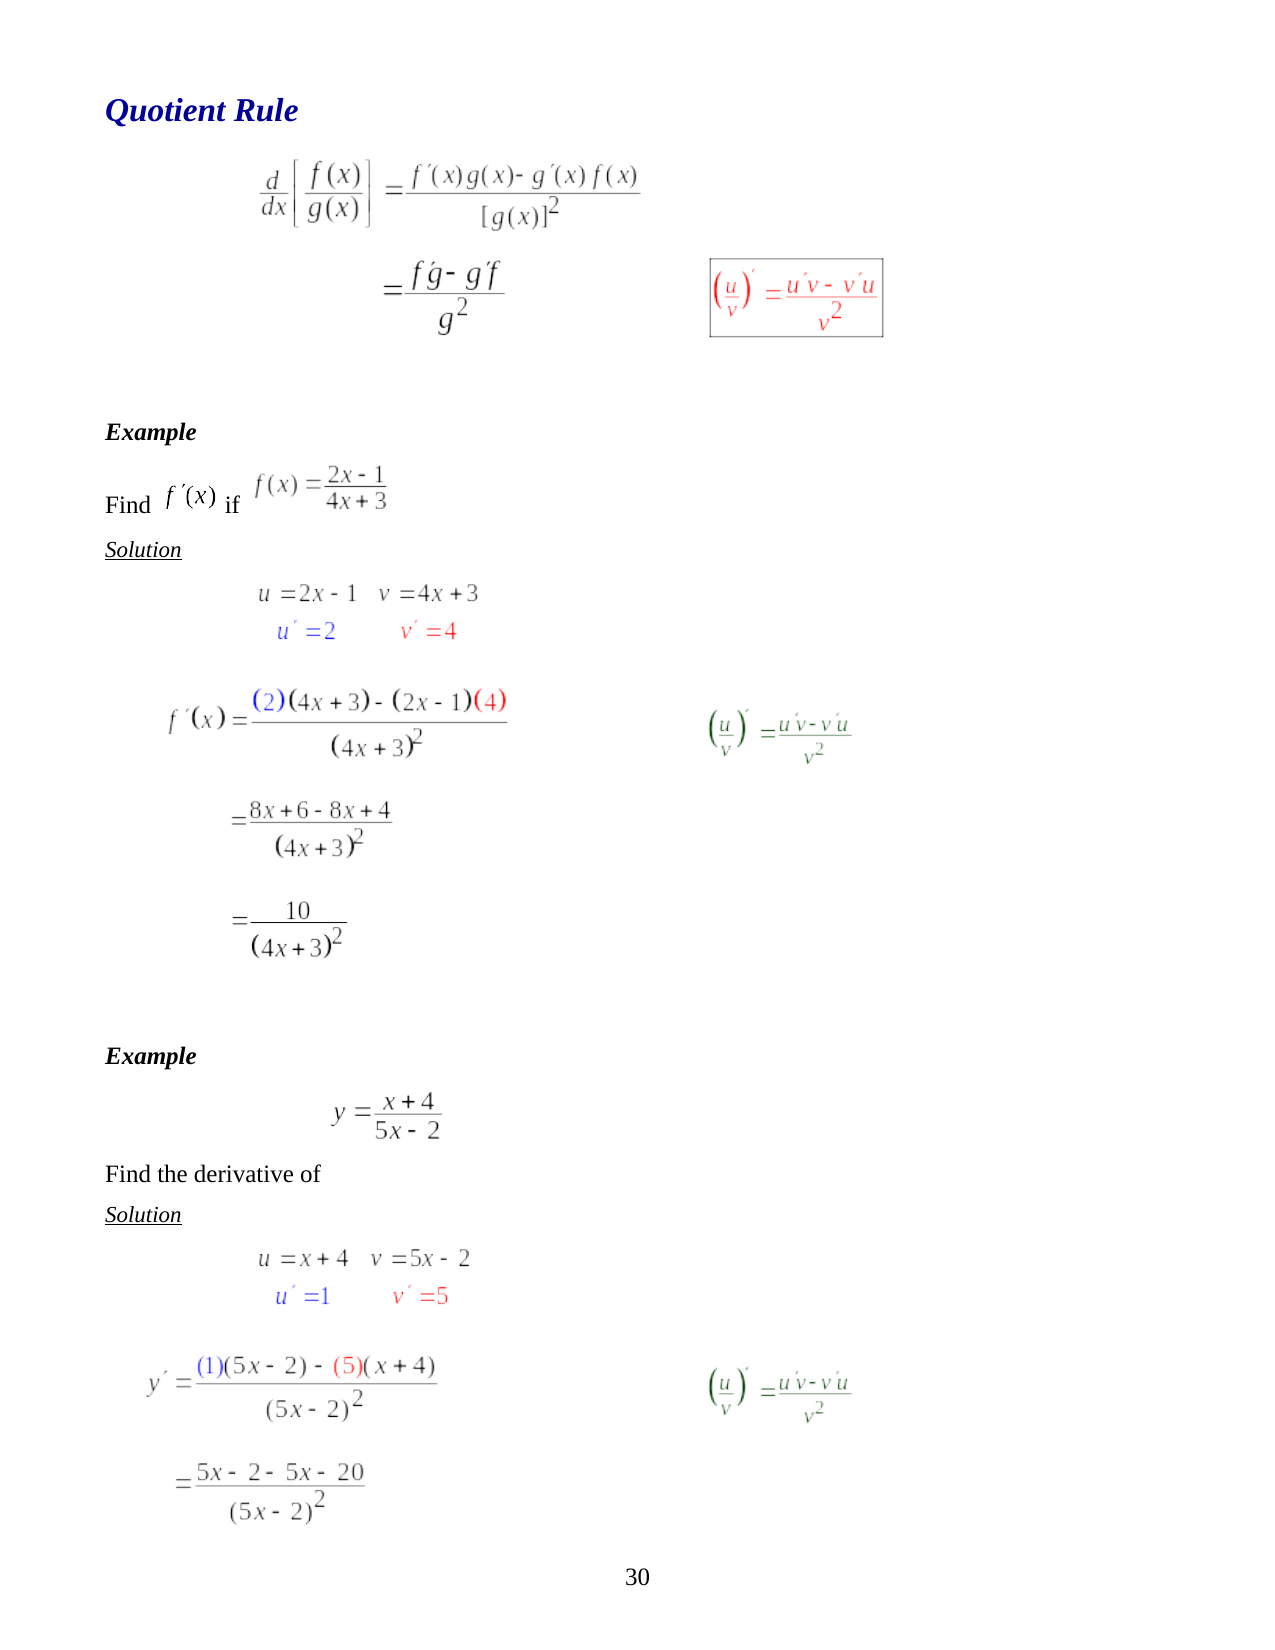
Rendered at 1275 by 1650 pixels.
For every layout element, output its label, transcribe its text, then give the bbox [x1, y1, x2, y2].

text Example [105, 1041, 1170, 1070]
text Quotient Rule [105, 90, 1170, 128]
text Find the derivative of [105, 1083, 1170, 1188]
text Example [105, 417, 1170, 446]
text Solution [105, 1201, 1170, 1227]
text Solution [105, 536, 1170, 562]
text Find if [105, 458, 1170, 519]
